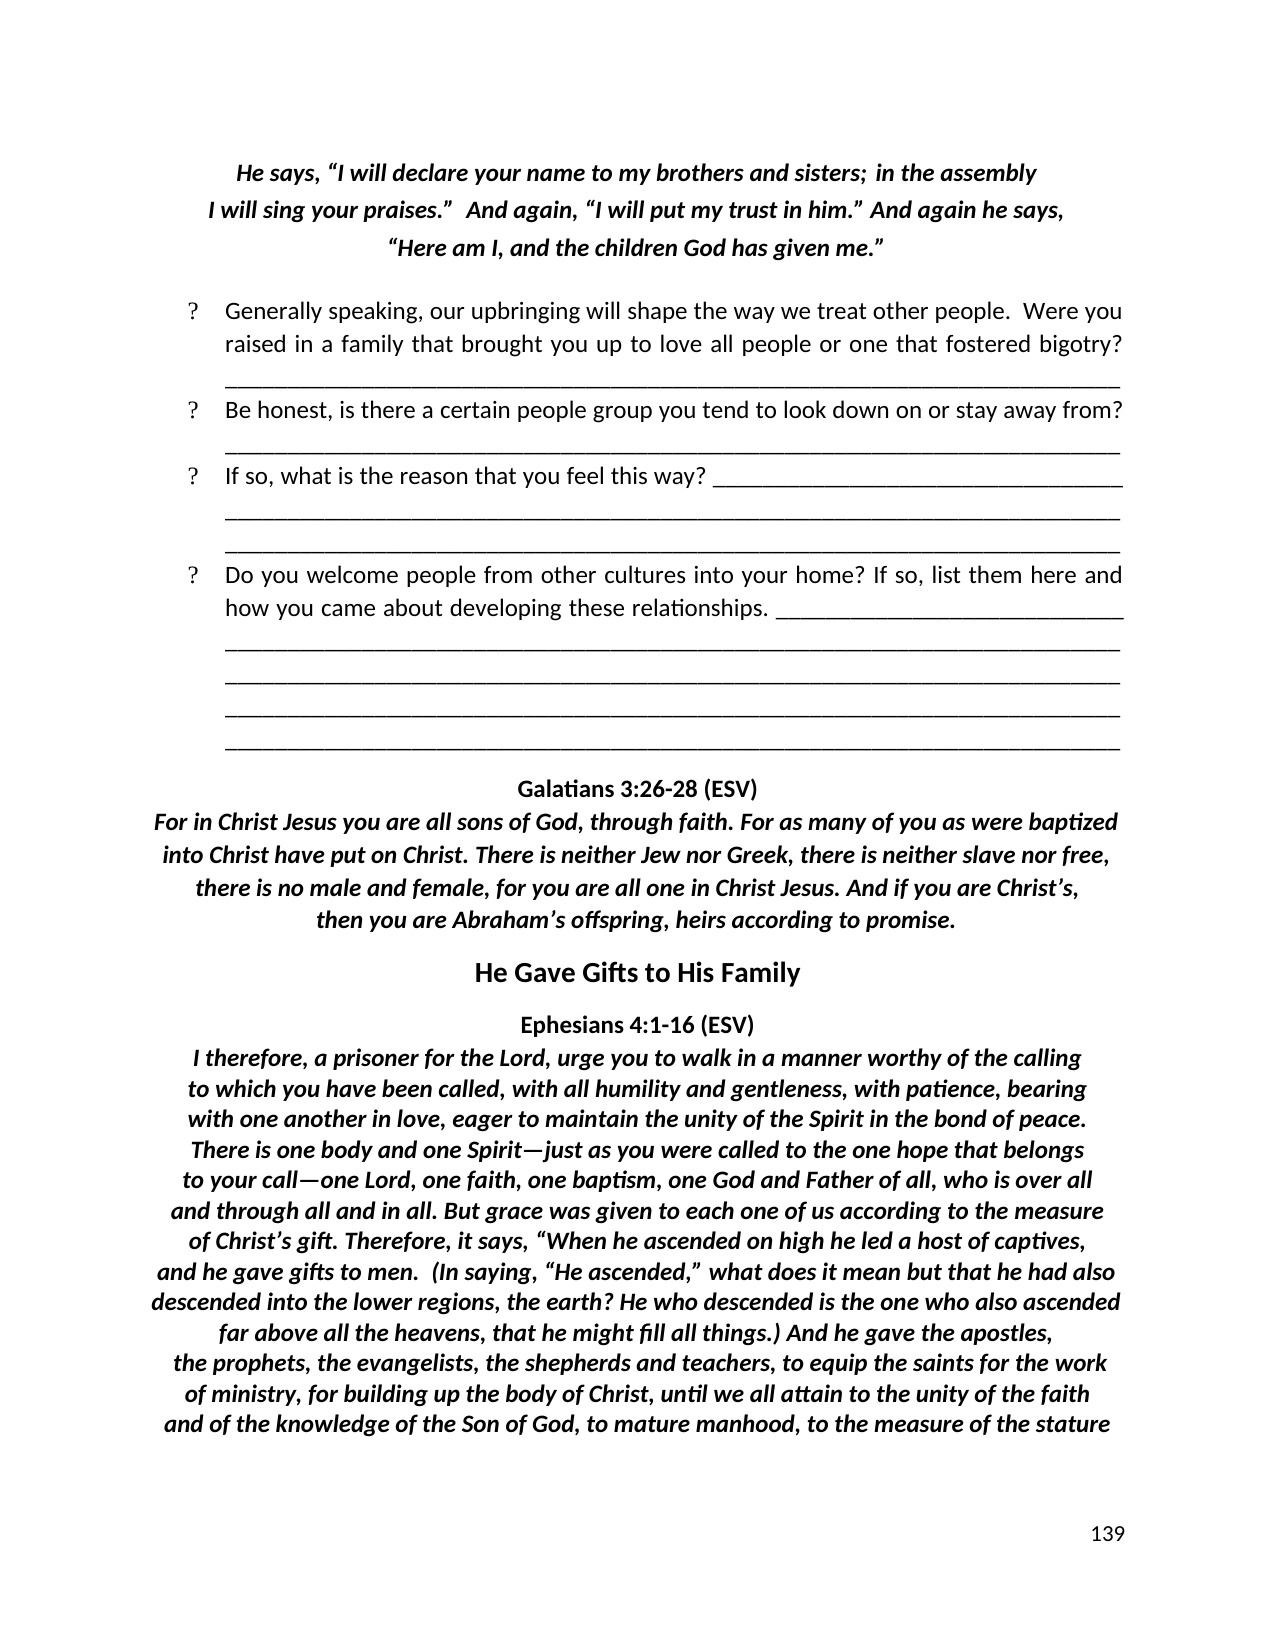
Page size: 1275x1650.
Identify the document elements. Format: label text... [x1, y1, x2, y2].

text “Here am I, and the children God has given me.” [150, 225, 1125, 262]
list Be honest, is there a certain people group you tend to look down on or stay away from? ________________________________________________________________________ [187, 394, 1125, 458]
list If so, what is the reason that you feel this way? _________________________________ ________________________________________________________________________________________________________________________________________________ [187, 460, 1125, 556]
text to which you have been called, with all humility and gentleness, with patience, bearing [150, 1073, 1125, 1103]
text to your call—one Lord, one faith, one baptism, one God and Father of all, who is over all [150, 1164, 1125, 1195]
text There is one body and one Spirit—just as you were called to the one hope that belongs [150, 1134, 1125, 1164]
text then you are Abraham’s offspring, heirs according to promise. [150, 904, 1125, 935]
text of Christ’s gift. Therefore, it says, “When he ascended on high he led a host of captives, and he gave gifts to men. (In saying, “He ascended,” what does it mean but that he had also descended into the lower regions, the earth? He who descended is the one who also ascended far above all the heavens, that he might fill all things.) And he gave the apostles, [150, 1225, 1125, 1347]
text the prophets, the evangelists, the shepherds and teachers, to equip the saints for the work [150, 1347, 1125, 1378]
text For in Christ Jesus you are all sons of God, through faith. For as many of you as were baptized into Christ have put on Christ. There is neither Jew nor Greek, there is neither slave nor free, there is no male and female, for you are all one in Christ Jesus. And if you are Christ’s, [150, 806, 1125, 902]
text I therefore, a prisoner for the Lord, urge you to walk in a manner worthy of the calling [150, 1042, 1125, 1073]
text and through all and in all. But grace was given to each one of us according to the measure [150, 1195, 1125, 1225]
list Do you welcome people from other cultures into your home? If so, list them here and how you came about developing these relationships. ____________________________ ________________________________________________________________________________________________________________________________________________________________________________________________________________________________________________________________________________________________ [187, 559, 1125, 754]
list Ephesians 4:1-16 (ESV) [150, 1009, 1125, 1040]
text I will sing your praises.” And again, “I will put my trust in him.” And again he says, [150, 187, 1125, 225]
text He Gave Gifts to His Family [150, 954, 1125, 990]
text Galatians 3:26-28 (ESV) [150, 773, 1125, 803]
list Generally speaking, our upbringing will shape the way we treat other people. Were you raised in a family that brought you up to love all people or one that fostered bigotry? ________________________________________________________________________ [187, 295, 1125, 392]
text He says, “I will declare your name to my brothers and sisters; in the assembly [150, 150, 1125, 187]
text and of the knowledge of the Son of God, to mature manhood, to the measure of the stature [150, 1408, 1125, 1439]
text of ministry, for building up the body of Christ, until we all attain to the unity of the faith [150, 1378, 1125, 1408]
text with one another in love, eager to maintain the unity of the Spirit in the bond of peace. [150, 1103, 1125, 1134]
